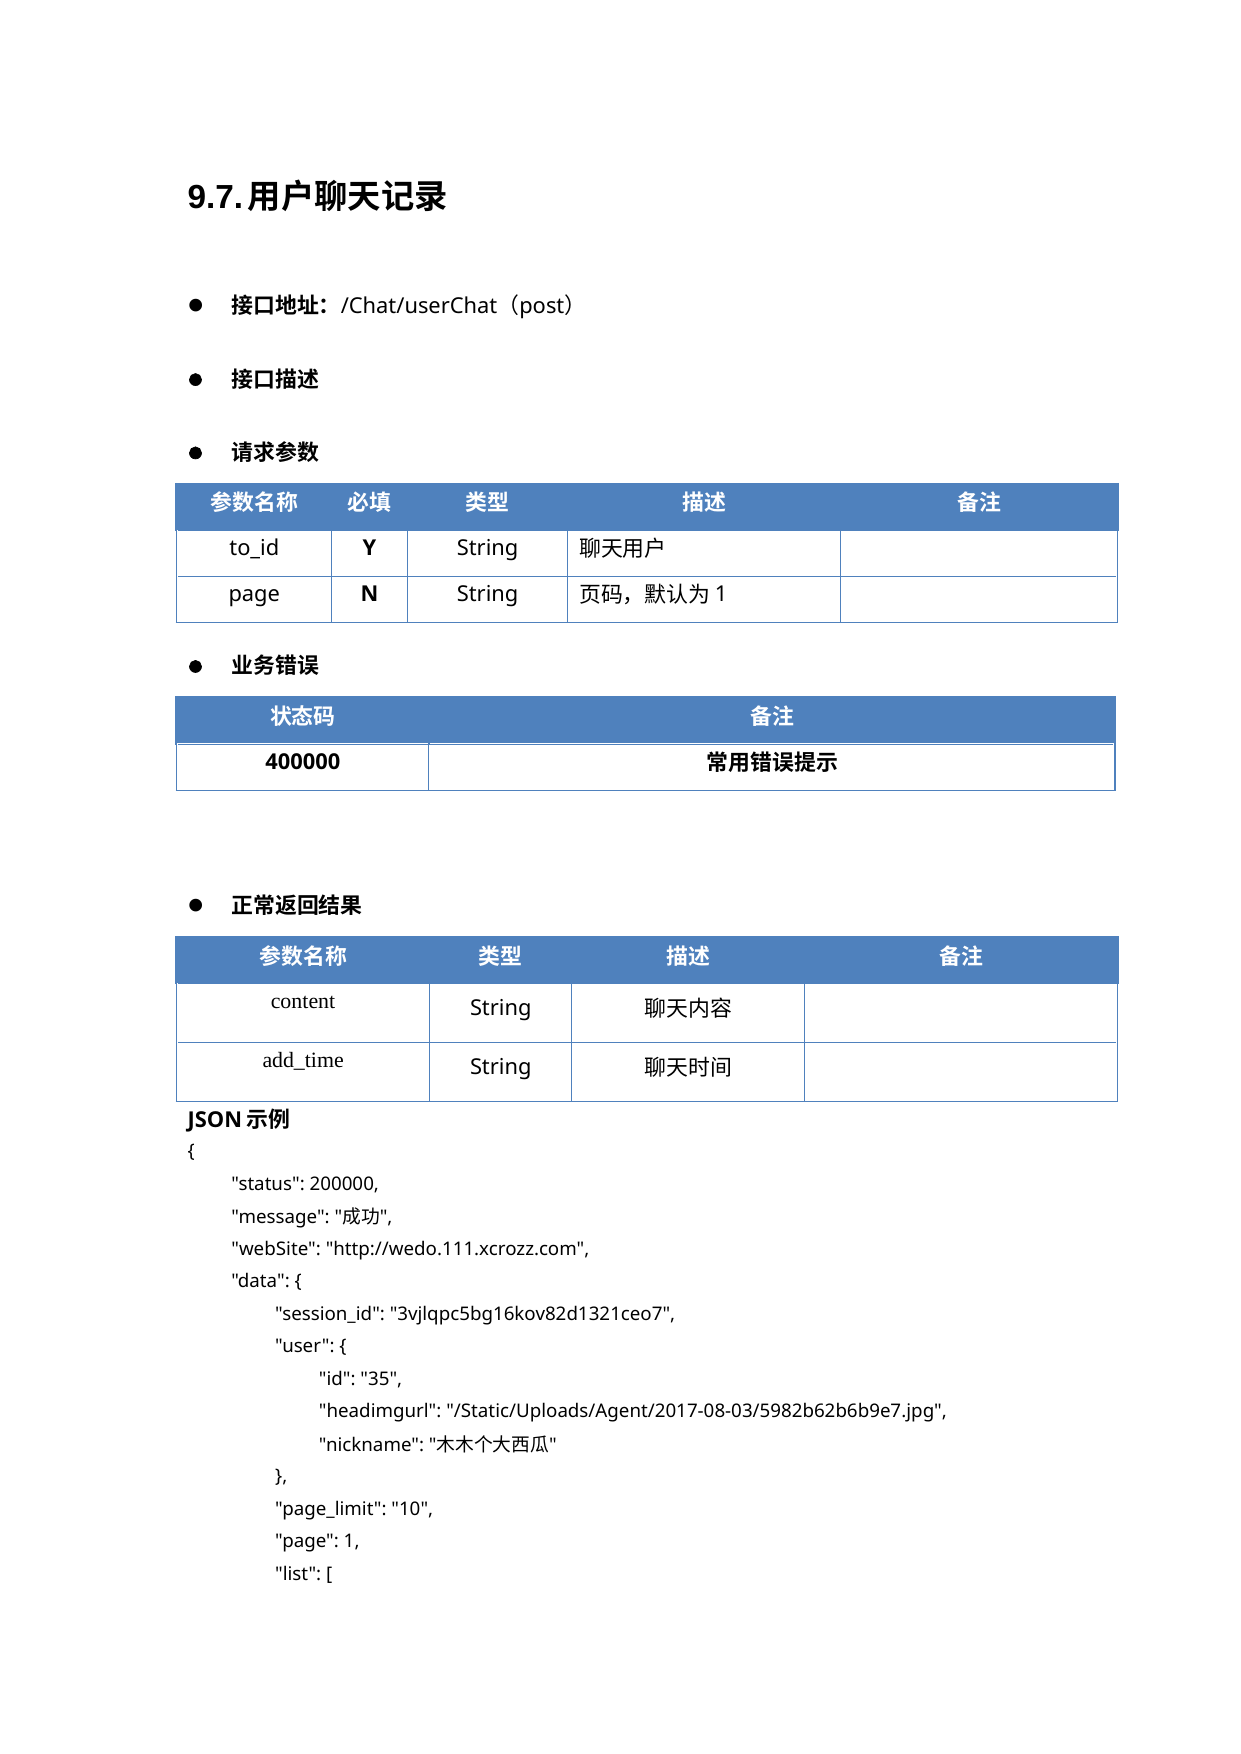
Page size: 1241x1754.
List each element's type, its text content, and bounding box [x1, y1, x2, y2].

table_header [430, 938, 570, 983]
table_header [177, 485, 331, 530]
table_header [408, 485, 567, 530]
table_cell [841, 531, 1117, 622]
text "message": "成功", [187, 1199, 1053, 1232]
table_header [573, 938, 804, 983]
list 正常返回结果 [187, 888, 1053, 920]
text "page": 1, [187, 1524, 1053, 1557]
text "headimgurl": "/Static/Uploads/Agent/2017-08-03/5982b62b6b9e7.jpg", [187, 1394, 1053, 1427]
list 接口地址：/Chat/userChat（post） [187, 288, 1053, 320]
text "page_limit": "10", [187, 1492, 1053, 1524]
text }, [187, 1459, 1053, 1492]
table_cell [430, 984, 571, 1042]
text "data": { [187, 1264, 1053, 1297]
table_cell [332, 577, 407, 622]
text "session_id": "3vjlqpc5bg16kov82d1321ceo7", [187, 1297, 1053, 1329]
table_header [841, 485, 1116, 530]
subtitle 用户聊天记录 [187, 162, 1053, 227]
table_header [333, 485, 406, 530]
text "list": [ [187, 1557, 1053, 1589]
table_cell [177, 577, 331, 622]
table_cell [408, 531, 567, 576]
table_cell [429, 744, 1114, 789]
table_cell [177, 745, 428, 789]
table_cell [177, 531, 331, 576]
text "id": "35", [187, 1362, 1053, 1394]
list 接口描述 [187, 361, 1053, 394]
text "webSite": "http://wedo.111.xcrozz.com", [187, 1232, 1053, 1264]
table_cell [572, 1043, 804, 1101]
text "status": 200000, [187, 1167, 1053, 1199]
text JSON示例 [187, 1102, 1053, 1134]
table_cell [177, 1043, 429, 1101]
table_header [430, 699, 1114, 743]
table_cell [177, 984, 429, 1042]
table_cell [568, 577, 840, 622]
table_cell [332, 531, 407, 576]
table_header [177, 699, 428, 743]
text { [187, 1134, 1053, 1167]
text "nickname": "木木个大西瓜" [187, 1427, 1053, 1459]
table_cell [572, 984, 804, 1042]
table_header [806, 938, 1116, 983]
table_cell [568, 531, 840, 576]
list 请求参数 [187, 434, 1053, 467]
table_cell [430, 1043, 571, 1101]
text "user": { [187, 1329, 1053, 1362]
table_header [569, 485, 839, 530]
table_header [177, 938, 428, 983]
list 业务错误 [187, 648, 1053, 681]
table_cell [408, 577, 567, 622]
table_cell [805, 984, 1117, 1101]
